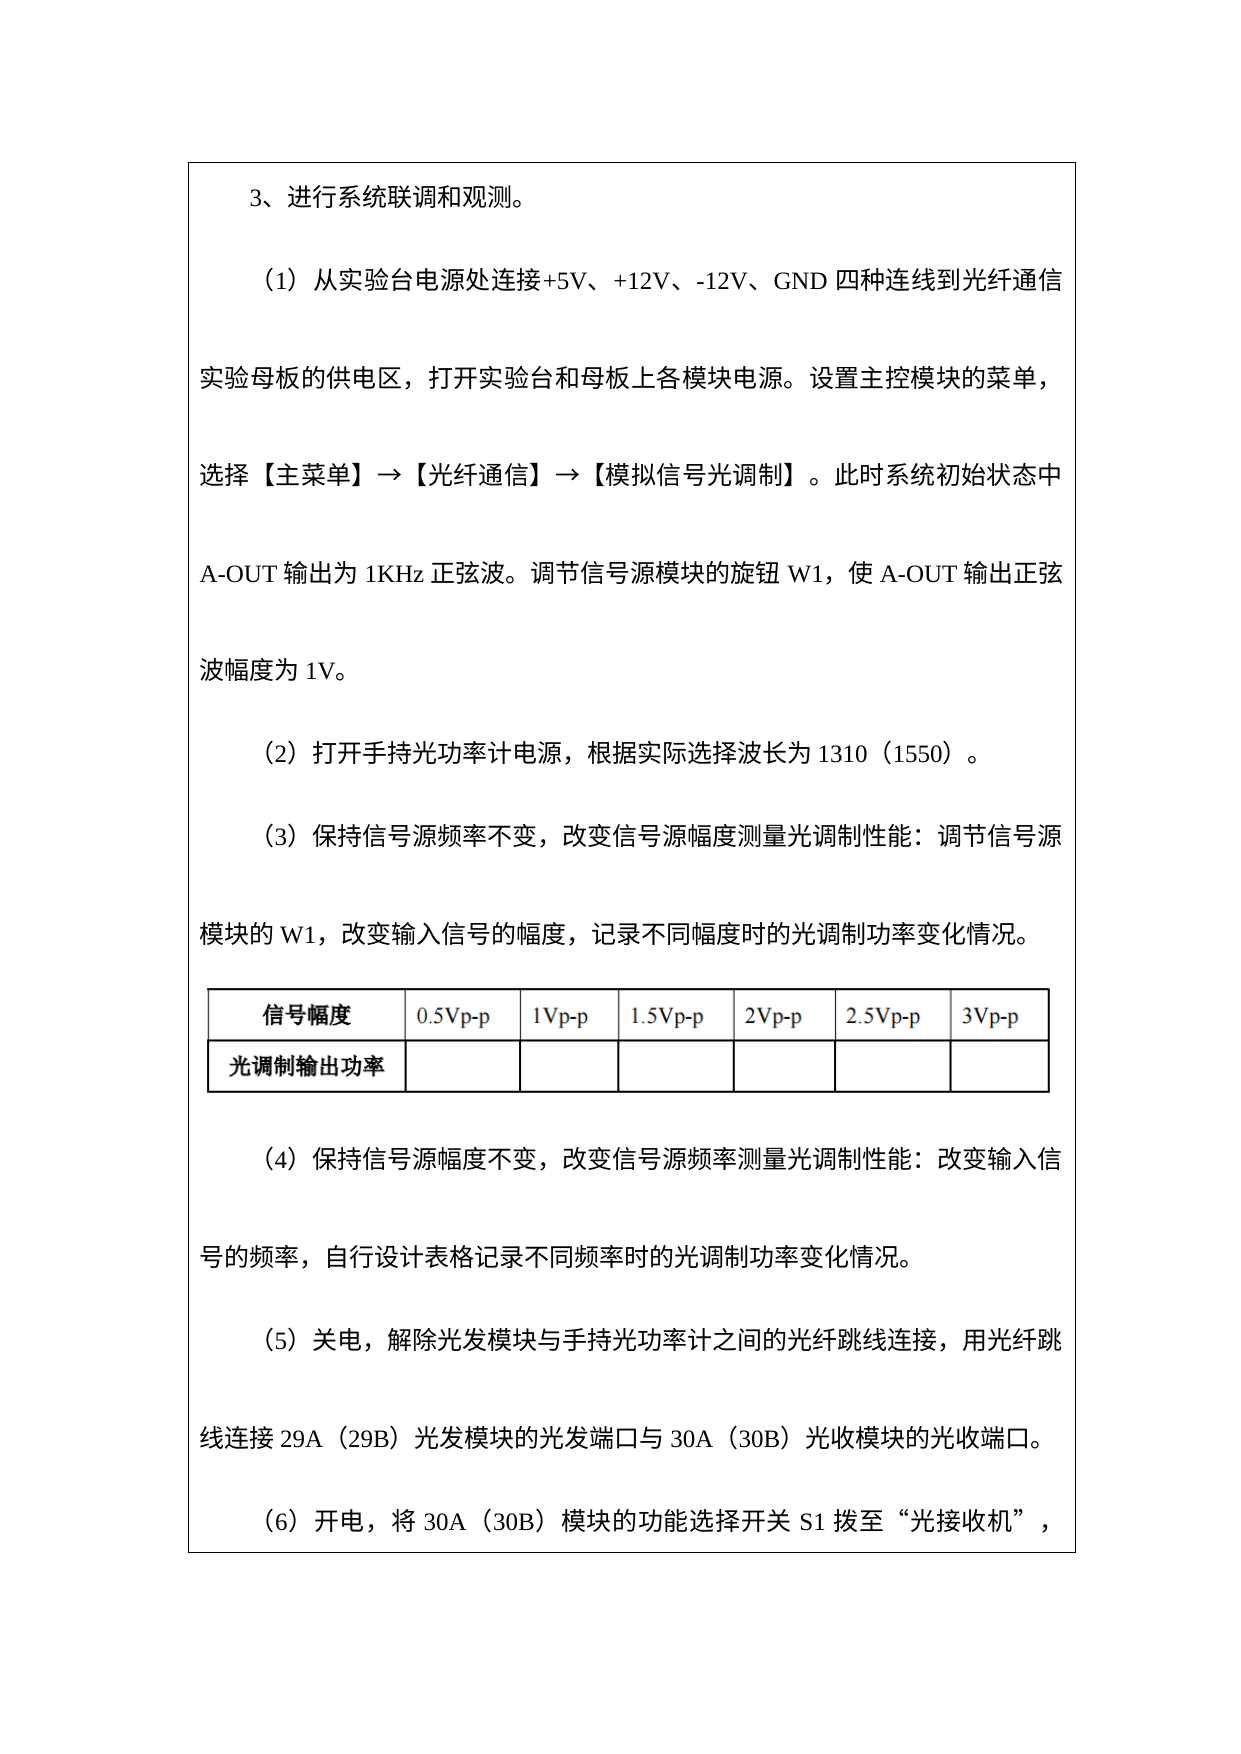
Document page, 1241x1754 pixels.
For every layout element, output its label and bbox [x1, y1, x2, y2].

table_cell [189, 163, 1075, 1552]
picture [199, 983, 1064, 1100]
